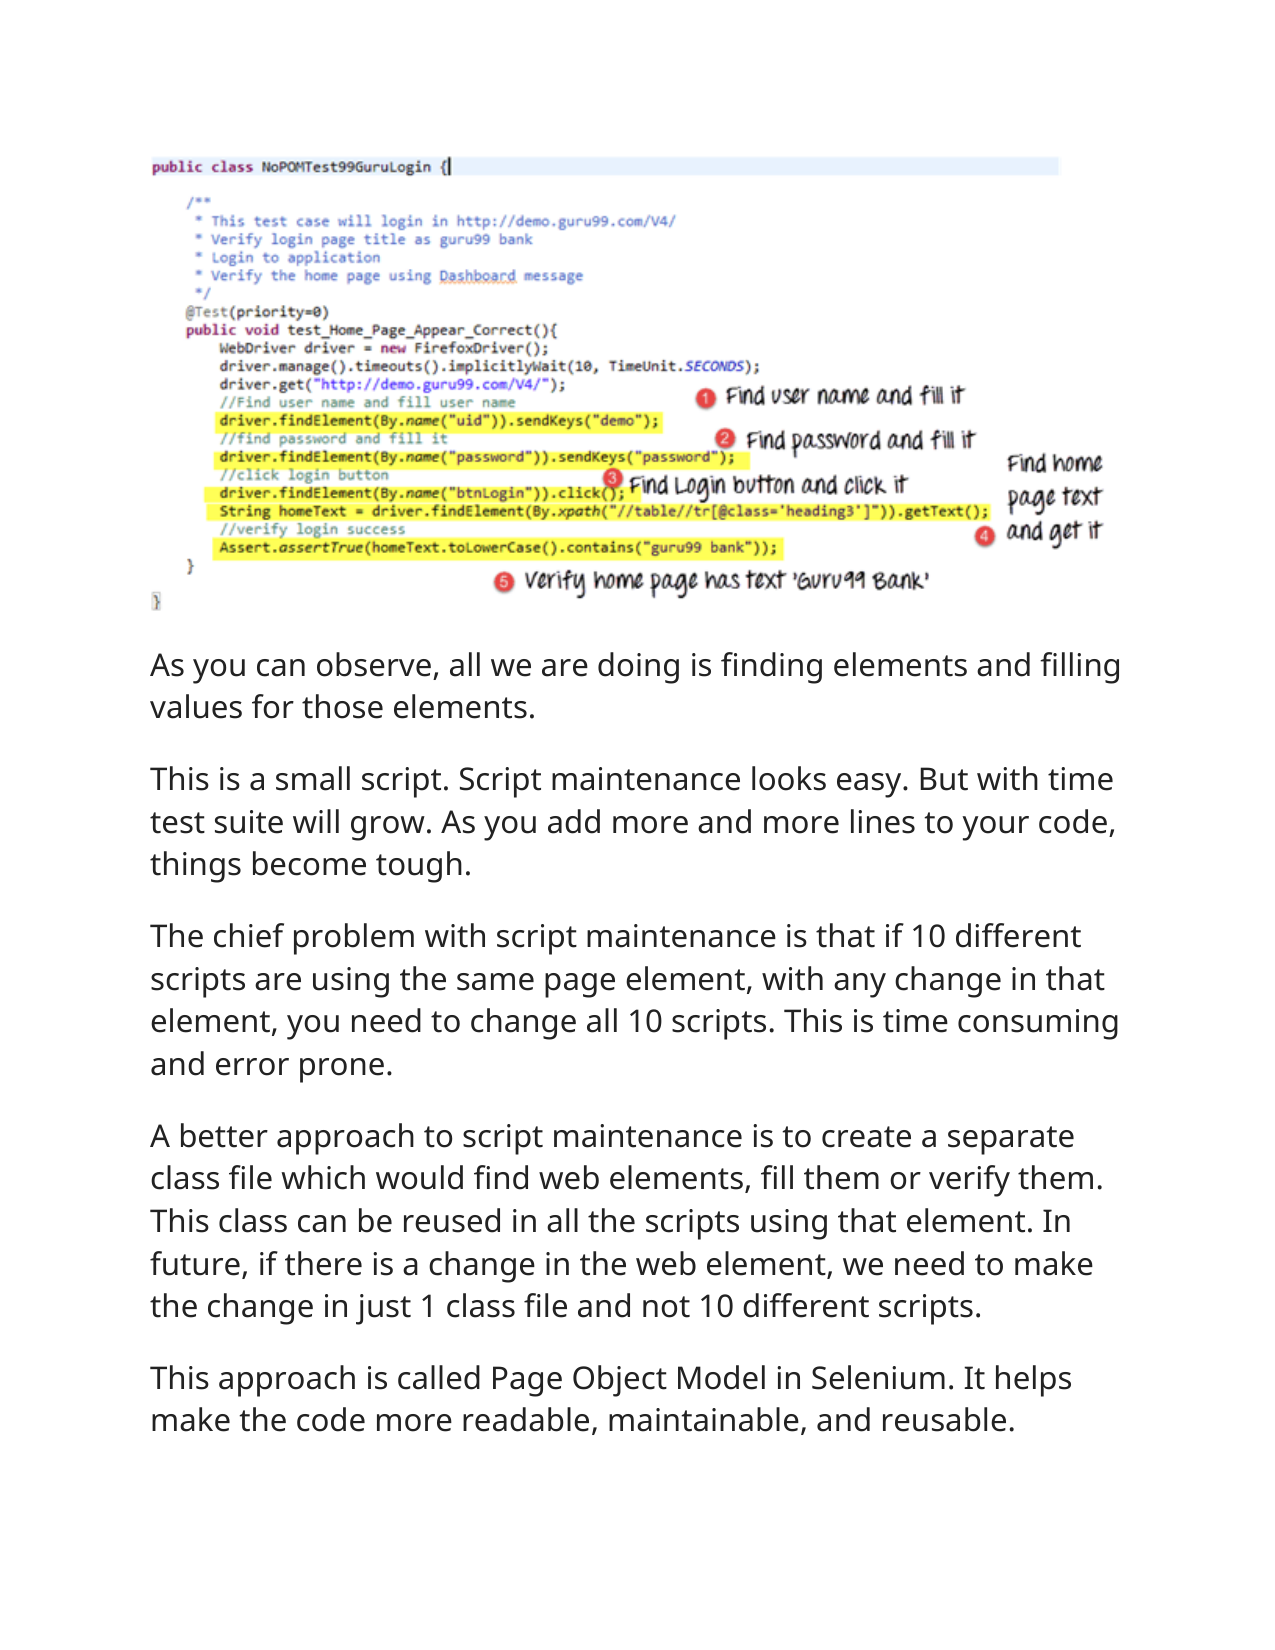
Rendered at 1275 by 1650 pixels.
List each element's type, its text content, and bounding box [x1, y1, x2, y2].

picture [150, 150, 1125, 614]
text As you can observe, all we are doing is finding elements and filling values for those elements. [150, 643, 1125, 728]
text This is a small script. Script maintenance looks easy. But with time test suite will grow. As you add more and more lines to your code, things become tough. [150, 757, 1125, 885]
text This approach is called Page Object Model in Selenium. It helps make the code more readable, maintainable, and reusable. [150, 1356, 1125, 1441]
text A better approach to script maintenance is to create a separate class file which would find web elements, fill them or verify them. This class can be reused in all the scripts using that element. In future, if there is a change in the web element, we need to make the change in just 1 class file and not 10 different scripts. [150, 1114, 1125, 1327]
text The chief problem with script maintenance is that if 10 different scripts are using the same page element, with any change in that element, you need to change all 10 scripts. This is time consuming and error prone. [150, 914, 1125, 1084]
